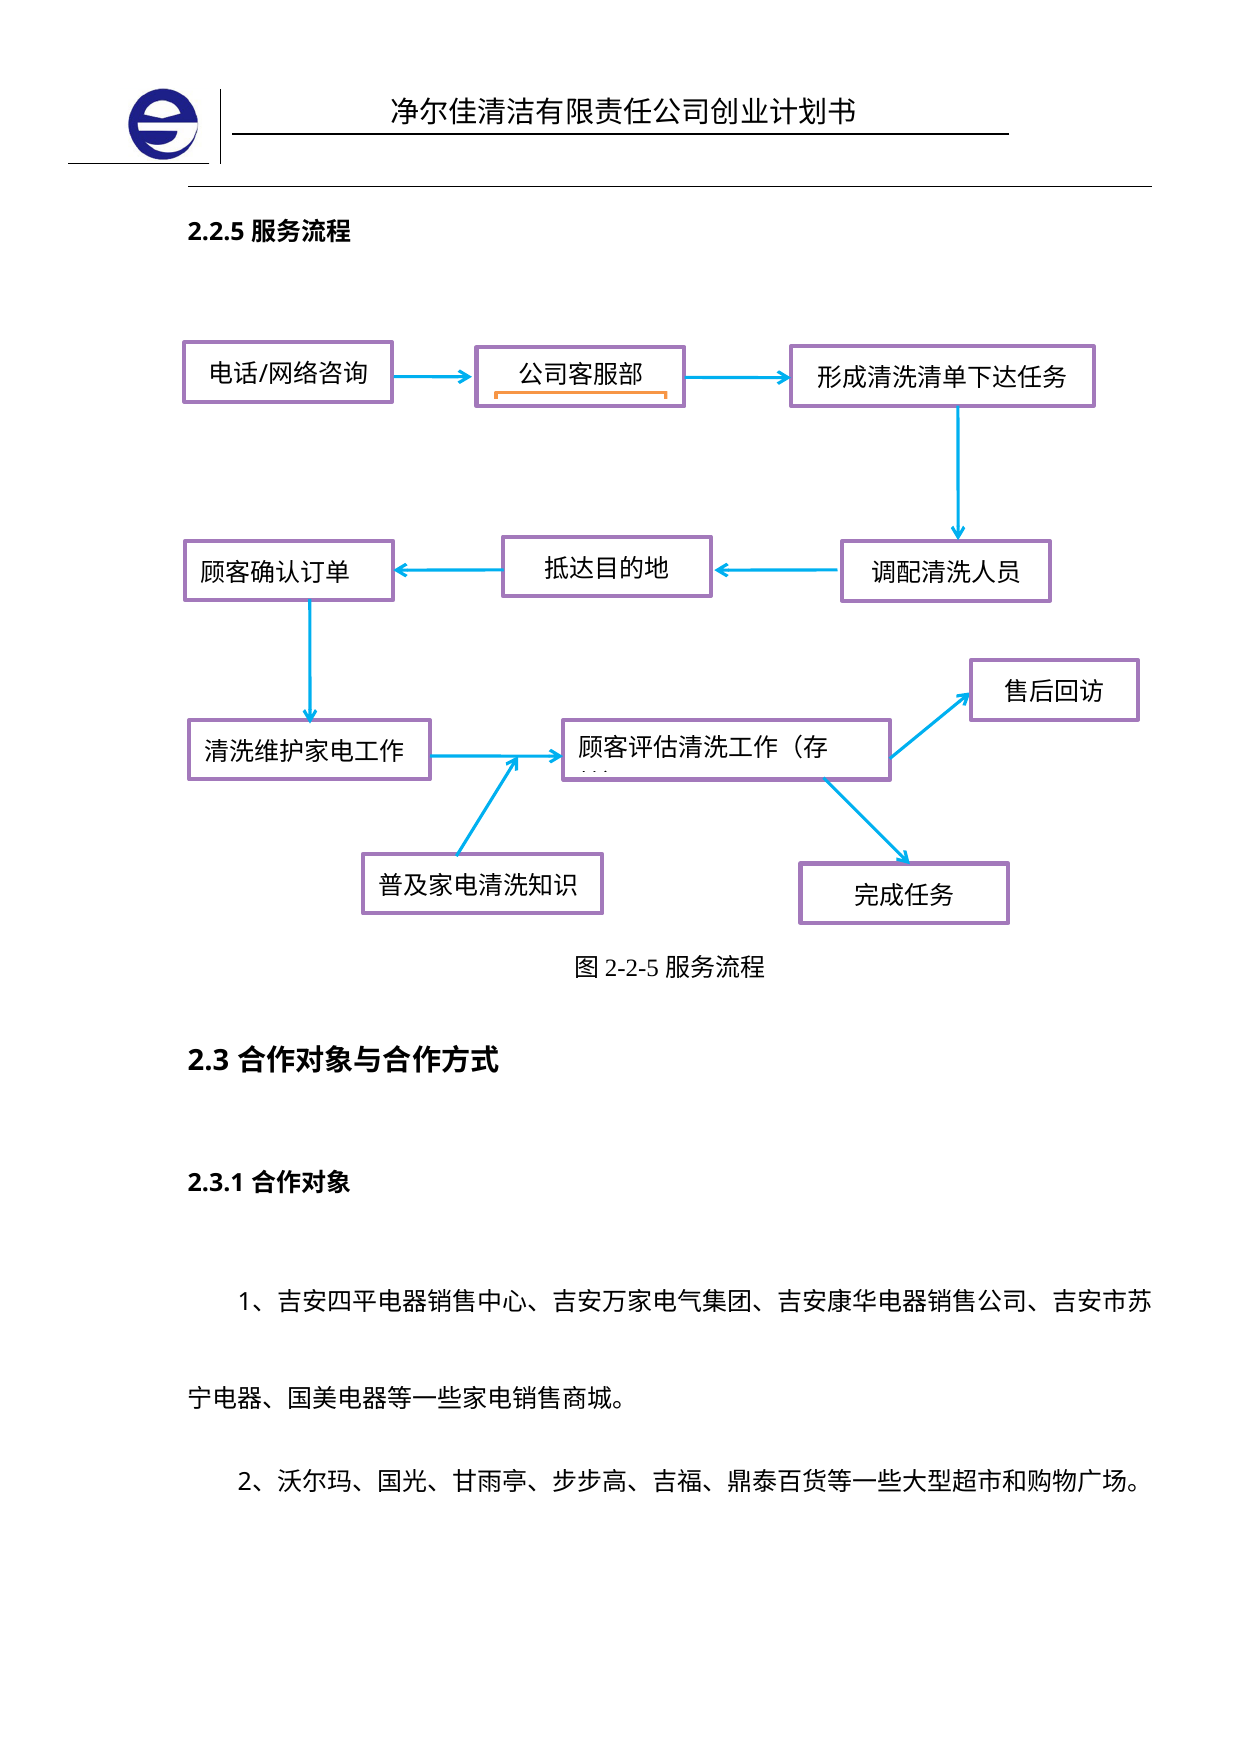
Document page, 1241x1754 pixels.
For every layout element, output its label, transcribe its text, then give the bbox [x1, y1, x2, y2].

subtitle 2.3 合作对象与合作方式 [187, 1025, 1152, 1090]
text 1、吉安四平电器销售中心、吉安万家电气集团、吉安康华电器销售公司、吉安市苏宁电器、国美电器等一些家电销售商城。 [187, 1267, 1152, 1429]
text 2、沃尔玛、国光、甘雨亭、步步高、吉福、鼎泰百货等一些大型超市和购物广场。 [187, 1447, 1152, 1512]
subtitle 2.3.1 合作对象 [187, 1148, 1152, 1213]
text 图2-2-5 服务流程 [187, 933, 1152, 998]
picture [117, 88, 210, 161]
subtitle 2.2.5 服务流程 [187, 197, 1152, 262]
